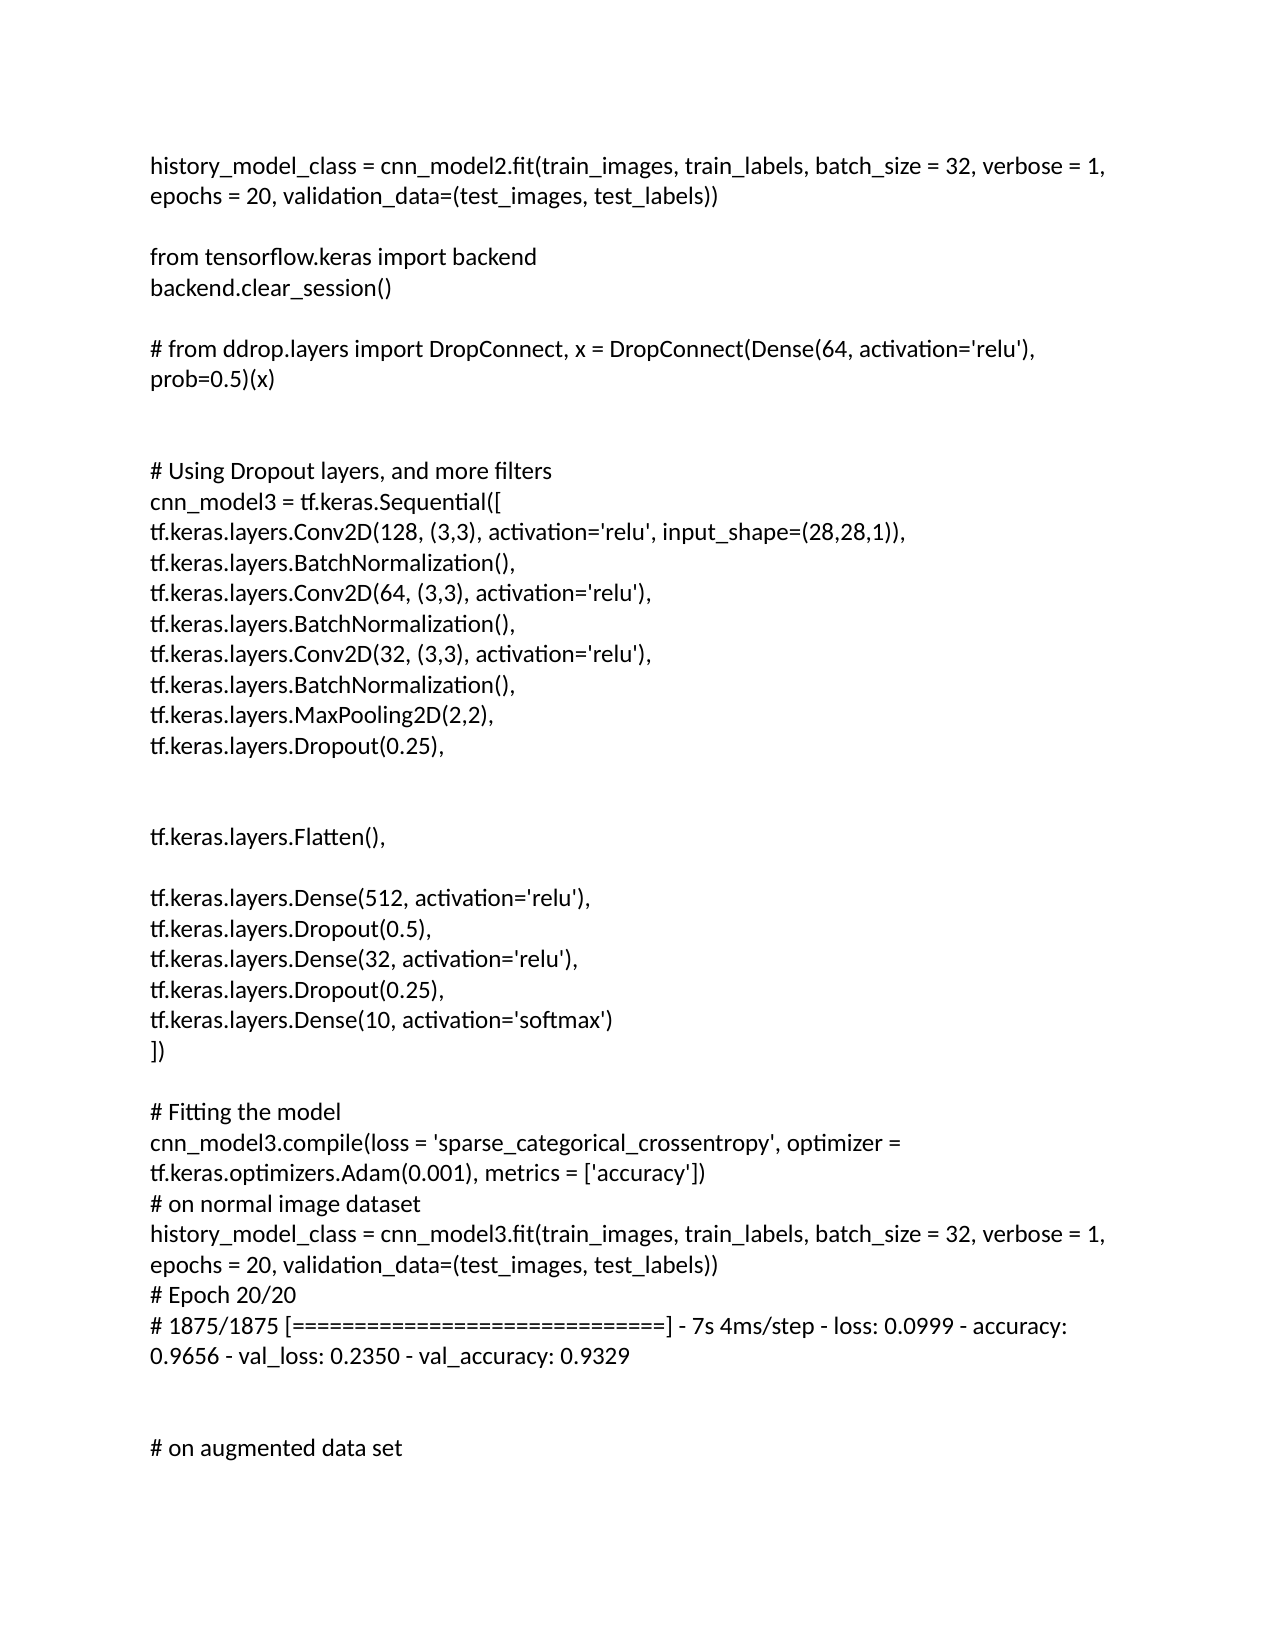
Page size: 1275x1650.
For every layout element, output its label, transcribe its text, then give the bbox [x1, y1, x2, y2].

text tf.keras.layers.Conv2D(64, (3,3), activation='relu'), [150, 577, 1125, 608]
text # on augmented data set [150, 1432, 1125, 1462]
text # on normal image dataset [150, 1188, 1125, 1218]
text ]) [150, 1035, 1125, 1066]
text cnn_model3 = tf.keras.Sequential([ [150, 486, 1125, 516]
text tf.keras.layers.Conv2D(32, (3,3), activation='relu'), [150, 638, 1125, 669]
text tf.keras.layers.Dropout(0.25), [150, 730, 1125, 760]
text tf.keras.layers.Dense(32, activation='relu'), [150, 943, 1125, 974]
text tf.keras.layers.Flatten(), [150, 821, 1125, 852]
text history_model_class = cnn_model2.fit(train_images, train_labels, batch_size = 32, verbose = 1, epochs = 20, validation_data=(test_images, test_labels)) [150, 150, 1125, 211]
text # Using Dropout layers, and more filters [150, 455, 1125, 486]
text tf.keras.layers.Dropout(0.25), [150, 974, 1125, 1004]
text backend.clear_session() [150, 272, 1125, 303]
text # 1875/1875 [==============================] - 7s 4ms/step - loss: 0.0999 - accuracy: 0.9656 - val_loss: 0.2350 - val_accuracy: 0.9329 [150, 1310, 1125, 1371]
text # Epoch 20/20 [150, 1279, 1125, 1310]
text # Fitting the model [150, 1096, 1125, 1127]
text tf.keras.layers.Conv2D(128, (3,3), activation='relu', input_shape=(28,28,1)), [150, 516, 1125, 547]
text tf.keras.layers.MaxPooling2D(2,2), [150, 699, 1125, 730]
text tf.keras.layers.BatchNormalization(), [150, 608, 1125, 638]
text tf.keras.layers.Dense(512, activation='relu'), [150, 882, 1125, 913]
text cnn_model3.compile(loss = 'sparse_categorical_crossentropy', optimizer = tf.keras.optimizers.Adam(0.001), metrics = ['accuracy']) [150, 1127, 1125, 1188]
text tf.keras.layers.Dense(10, activation='softmax') [150, 1004, 1125, 1035]
text tf.keras.layers.BatchNormalization(), [150, 547, 1125, 577]
text history_model_class = cnn_model3.fit(train_images, train_labels, batch_size = 32, verbose = 1, epochs = 20, validation_data=(test_images, test_labels)) [150, 1218, 1125, 1279]
text tf.keras.layers.Dropout(0.5), [150, 913, 1125, 943]
text from tensorflow.keras import backend [150, 242, 1125, 272]
text tf.keras.layers.BatchNormalization(), [150, 669, 1125, 699]
text # from ddrop.layers import DropConnect, x = DropConnect(Dense(64, activation='relu'), prob=0.5)(x) [150, 333, 1125, 394]
